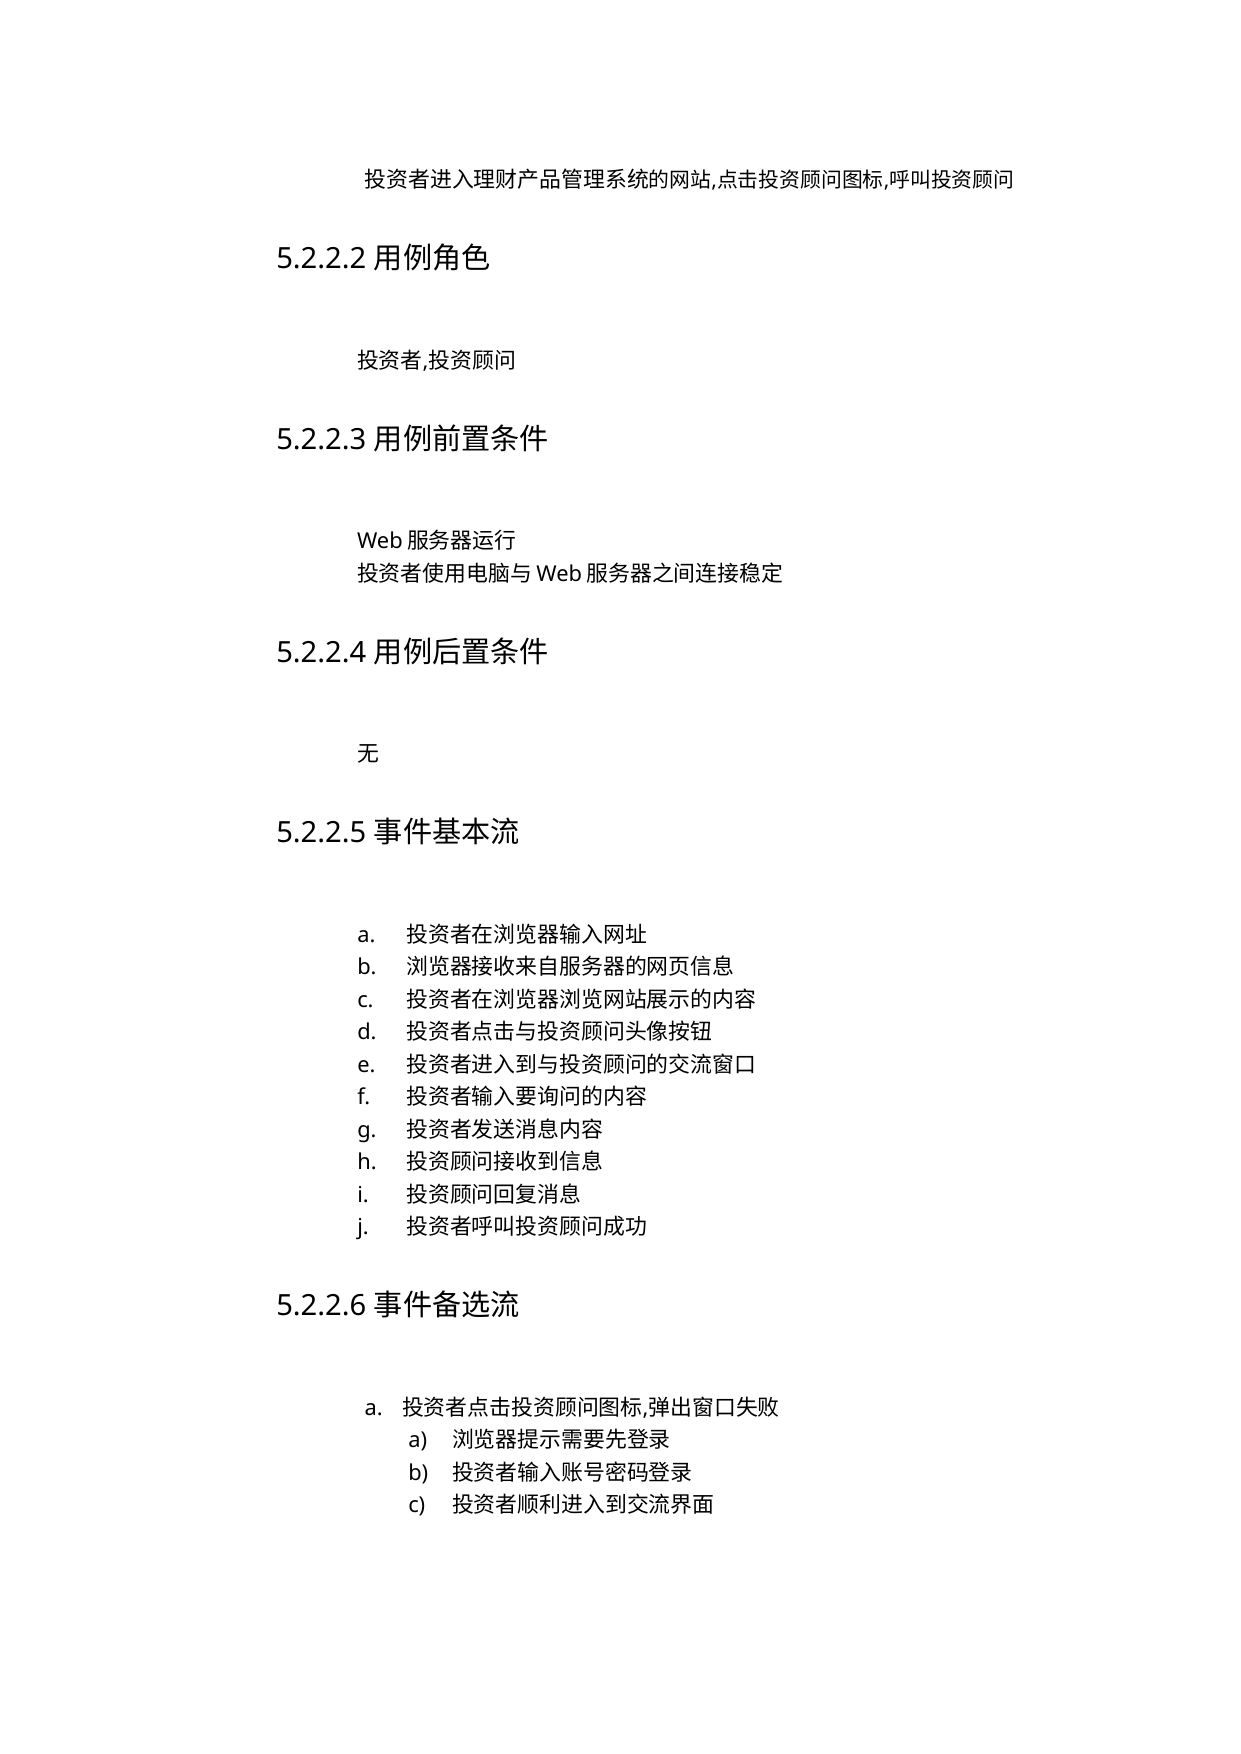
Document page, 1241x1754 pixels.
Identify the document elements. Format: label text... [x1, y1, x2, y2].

list 投资者输入要询问的内容 [357, 1079, 1053, 1112]
list 投资者点击与投资顾问头像按钮 [357, 1014, 1053, 1047]
text 投资者,投资顾问 [357, 342, 1053, 375]
list 浏览器提示需要先登录 [408, 1422, 1053, 1454]
text 无 [357, 736, 1053, 768]
list 浏览器接收来自服务器的网页信息 [357, 949, 1053, 982]
list 投资者呼叫投资顾问成功 [357, 1209, 1053, 1242]
subtitle 用例角色 [276, 224, 1053, 289]
text 投资者使用电脑与Web服务器之间连接稳定 [357, 556, 1053, 588]
list 投资者在浏览器输入网址 [357, 917, 1053, 949]
list 投资顾问接收到信息 [357, 1144, 1053, 1177]
list 投资者顺利进入到交流界面 [408, 1487, 1053, 1519]
list 投资者进入到与投资顾问的交流窗口 [357, 1047, 1053, 1079]
text Web服务器运行 [357, 523, 1053, 556]
list 投资顾问回复消息 [357, 1177, 1053, 1209]
list 投资者输入账号密码登录 [408, 1454, 1053, 1487]
subtitle 事件备选流 [276, 1271, 1053, 1336]
text 投资者进入理财产品管理系统的网站,点击投资顾问图标,呼叫投资顾问 [364, 162, 1053, 194]
subtitle 用例前置条件 [276, 404, 1053, 469]
list 投资者点击投资顾问图标,弹出窗口失败 [364, 1389, 1053, 1422]
list 投资者在浏览器浏览网站展示的内容 [357, 982, 1053, 1014]
subtitle 事件基本流 [276, 798, 1053, 863]
subtitle 用例后置条件 [276, 617, 1053, 682]
list 投资者发送消息内容 [357, 1112, 1053, 1144]
